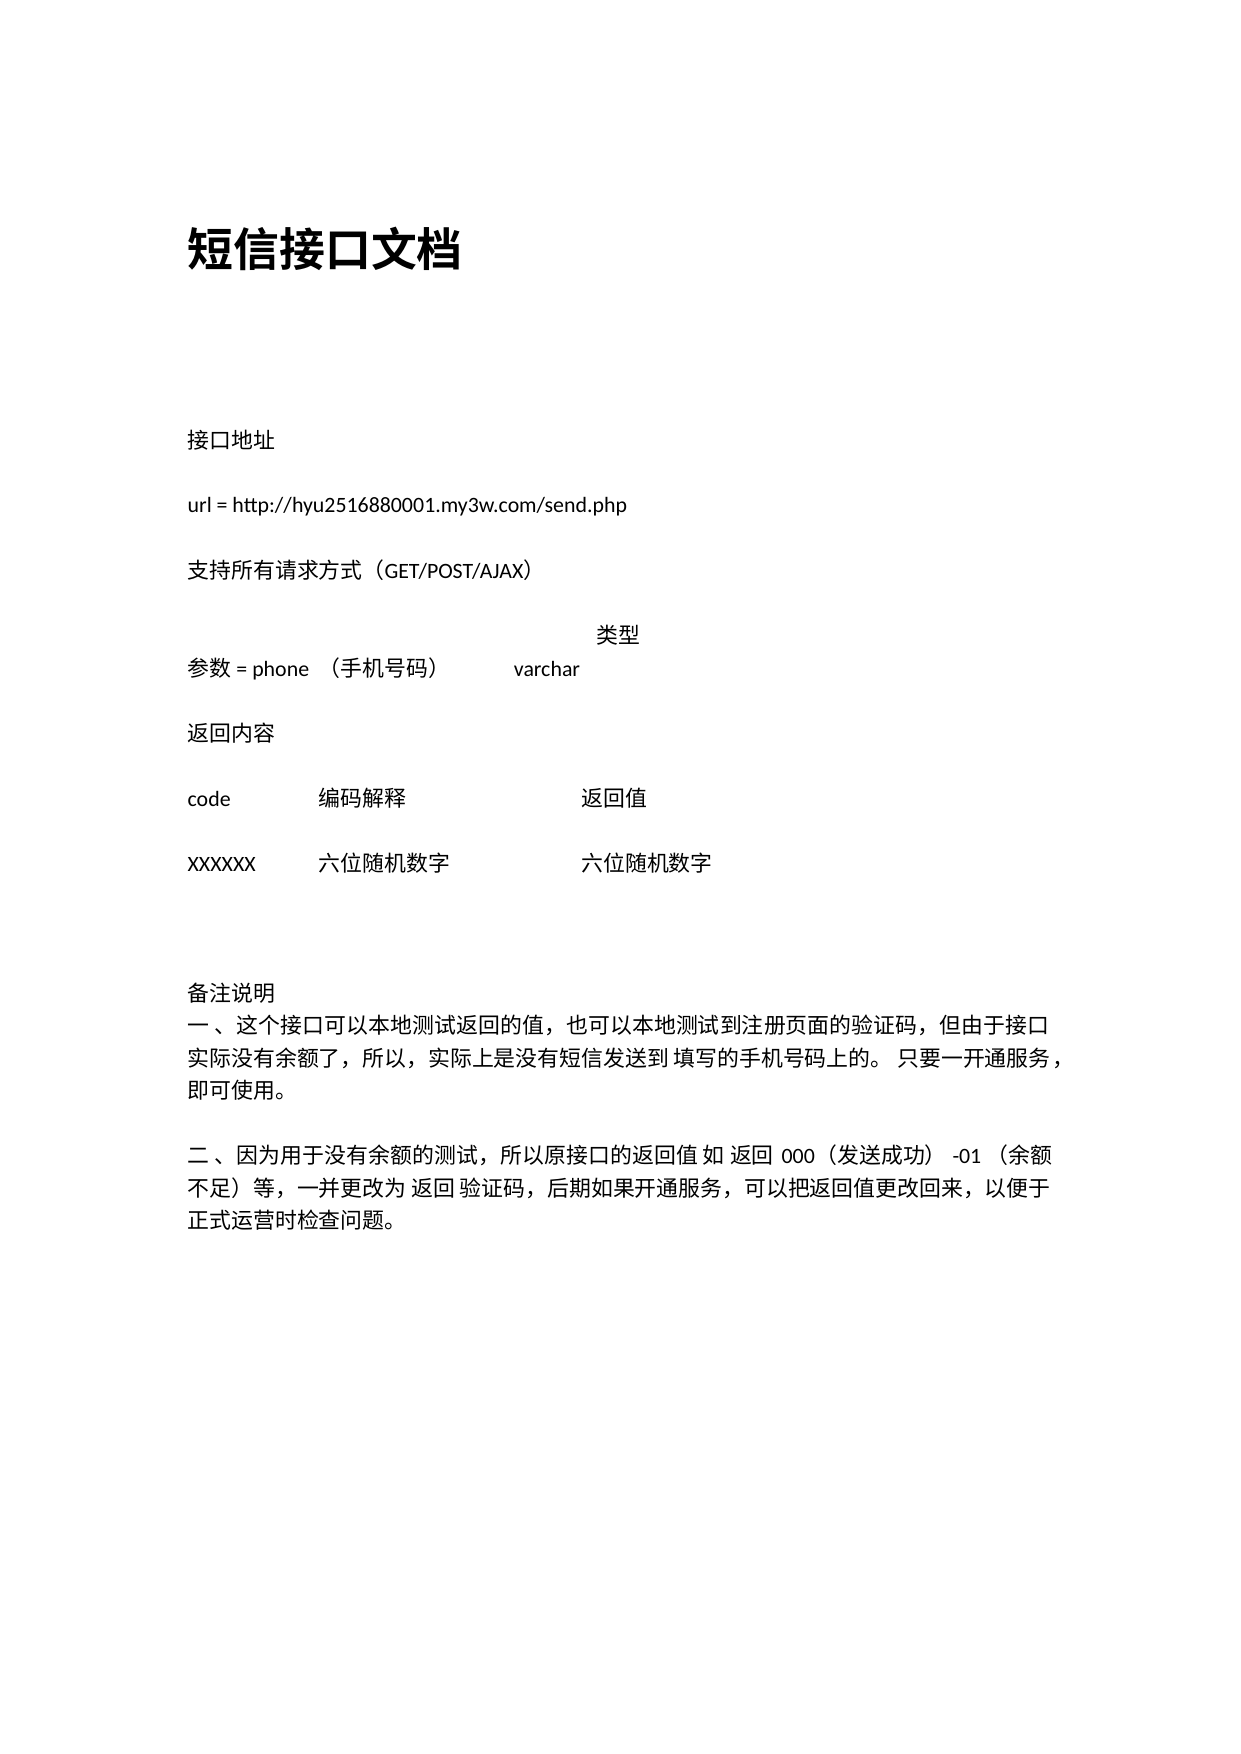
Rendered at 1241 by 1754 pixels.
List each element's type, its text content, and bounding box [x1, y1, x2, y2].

text 备注说明 [187, 975, 1053, 1008]
text XXXXXX 六位随机数字 六位随机数字 [187, 845, 1053, 878]
text 一 、这个接口可以本地测试返回的值，也可以本地测试到注册页面的验证码，但由于接口实际没有余额了，所以，实际上是没有短信发送到 填写的手机号码上的。 只要一开通服务，即可使用。 [187, 1008, 1053, 1105]
text 类型 [187, 618, 1053, 650]
text 二 、因为用于没有余额的测试，所以原接口的返回值 如 返回 000（发送成功） -01 （余额不足）等，一并更改为 返回 验证码，后期如果开通服务，可以把返回值更改回来，以便于正式运营时检查问题。 [187, 1138, 1053, 1235]
text code 编码解释 返回值 [187, 780, 1053, 813]
subtitle 短信接口文档 [187, 197, 1053, 295]
text 返回内容 [187, 715, 1053, 748]
text 参数 = phone （手机号码） varchar [187, 650, 1053, 683]
text 支持所有请求方式（GET/POST/AJAX） [187, 553, 1053, 585]
text 接口地址 [187, 423, 1053, 455]
text url = http://hyu2516880001.my3w.com/send.php [187, 488, 1053, 520]
